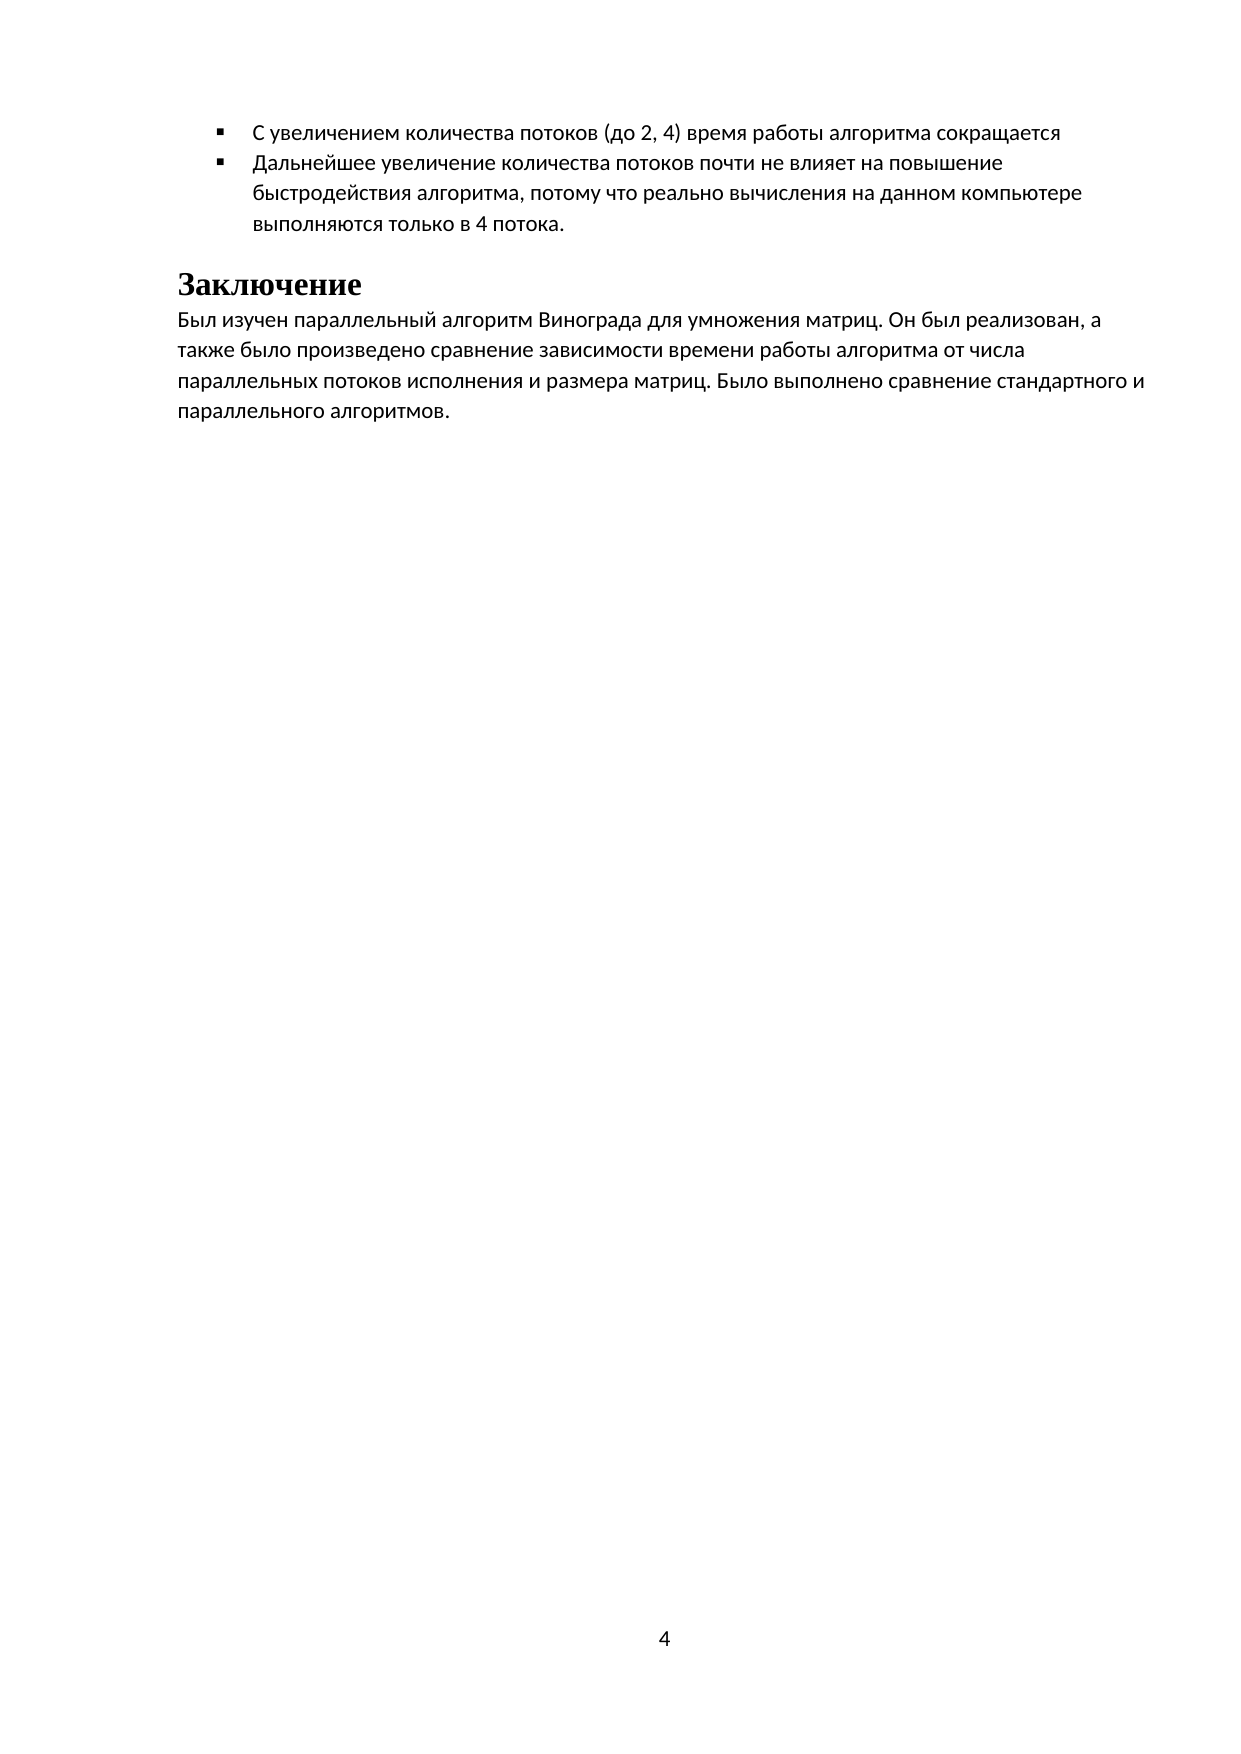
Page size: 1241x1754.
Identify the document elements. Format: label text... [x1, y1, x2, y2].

list Дальнейшее увеличение количества потоков почти не влияет на повышение быстродействия алгоритма, потому что реально вычисления на данном компьютере выполняются только в 4 потока. [215, 148, 1152, 237]
subtitle Заключение [177, 264, 1152, 302]
list С увеличением количества потоков (до 2, 4) время работы алгоритма сокращается [215, 118, 1152, 146]
text Был изучен параллельный алгоритм Винограда для умножения матриц. Он был реализован, а также было произведено сравнение зависимости времени работы алгоритма от числа параллельных потоков исполнения и размера матриц. Было выполнено сравнение стандартного и параллельного алгоритмов. [177, 305, 1152, 424]
